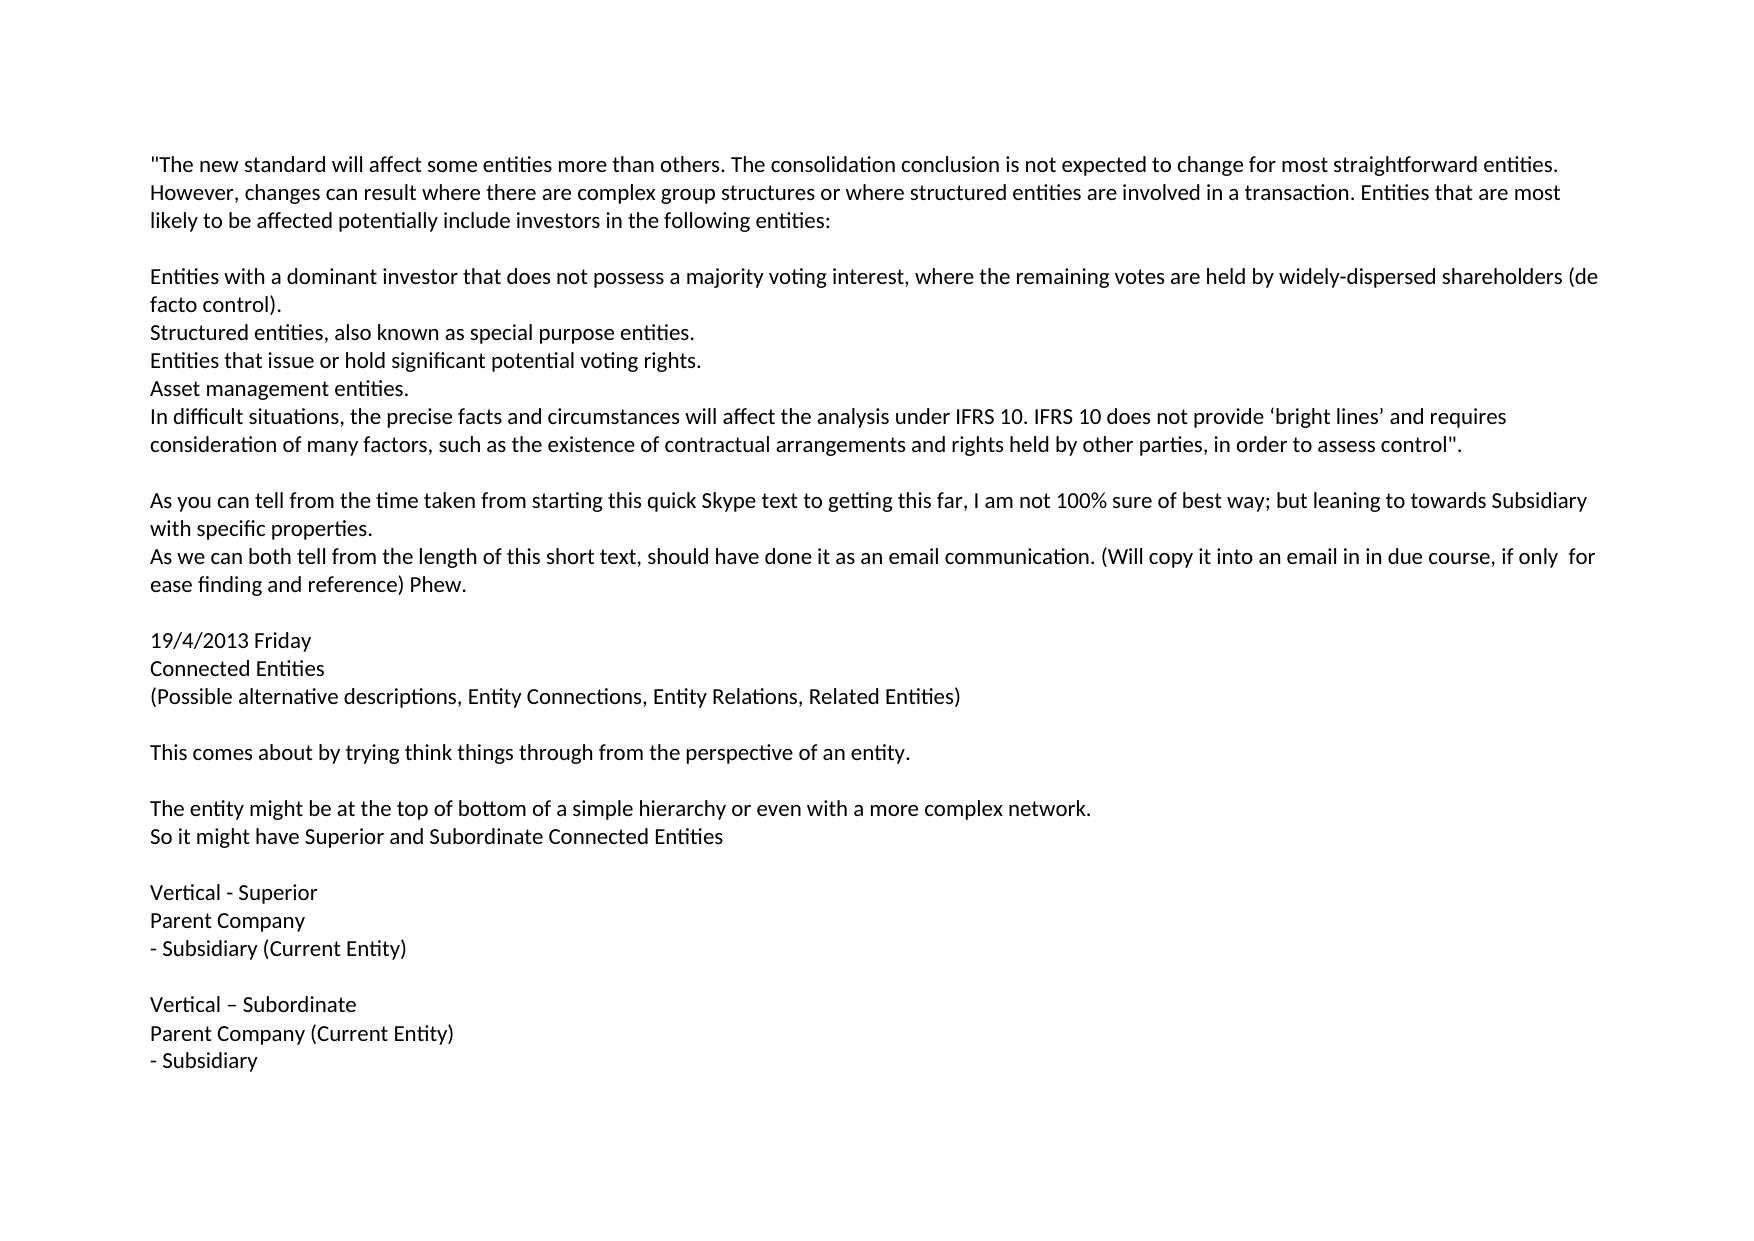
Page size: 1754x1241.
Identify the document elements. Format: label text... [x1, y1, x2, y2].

text Parent Company [150, 907, 1604, 934]
text 19/4/2013 Friday [150, 626, 1604, 654]
text - Subsidiary (Current Entity) [150, 934, 1604, 963]
text In difficult situations, the precise facts and circumstances will affect the analysis under IFRS 10. IFRS 10 does not provide ‘bright lines’ and requires consideration of many factors, such as the existence of contractual arrangements and rights held by other parties, in order to assess control". [150, 402, 1604, 458]
text Connected Entities [150, 654, 1604, 682]
text This comes about by trying think things through from the perspective of an entity. [150, 738, 1604, 766]
text Vertical - Superior [150, 878, 1604, 907]
text Structured entities, also known as special purpose entities. [150, 318, 1604, 346]
text As we can both tell from the length of this short text, should have done it as an email communication. (Will copy it into an email in in due course, if only for ease finding and reference) Phew. [150, 542, 1604, 598]
text "The new standard will affect some entities more than others. The consolidation conclusion is not expected to change for most straightforward entities. However, changes can result where there are complex group structures or where structured entities are involved in a transaction. Entities that are most likely to be affected potentially include investors in the following entities: [150, 150, 1604, 234]
text Parent Company (Current Entity) [150, 1019, 1604, 1047]
text Entities with a dominant investor that does not possess a majority voting interest, where the remaining votes are held by widely-dispersed shareholders (de facto control). [150, 262, 1604, 318]
text As you can tell from the time taken from starting this quick Skype text to getting this far, I am not 100% sure of best way; but leaning to towards Subsidiary with specific properties. [150, 486, 1604, 542]
text Asset management entities. [150, 374, 1604, 402]
text - Subsidiary [150, 1047, 1604, 1075]
text (Possible alternative descriptions, Entity Connections, Entity Relations, Related Entities) [150, 682, 1604, 710]
text Vertical – Subordinate [150, 991, 1604, 1019]
text The entity might be at the top of bottom of a simple hierarchy or even with a more complex network. [150, 794, 1604, 822]
text Entities that issue or hold significant potential voting rights. [150, 346, 1604, 374]
text So it might have Superior and Subordinate Connected Entities [150, 822, 1604, 851]
